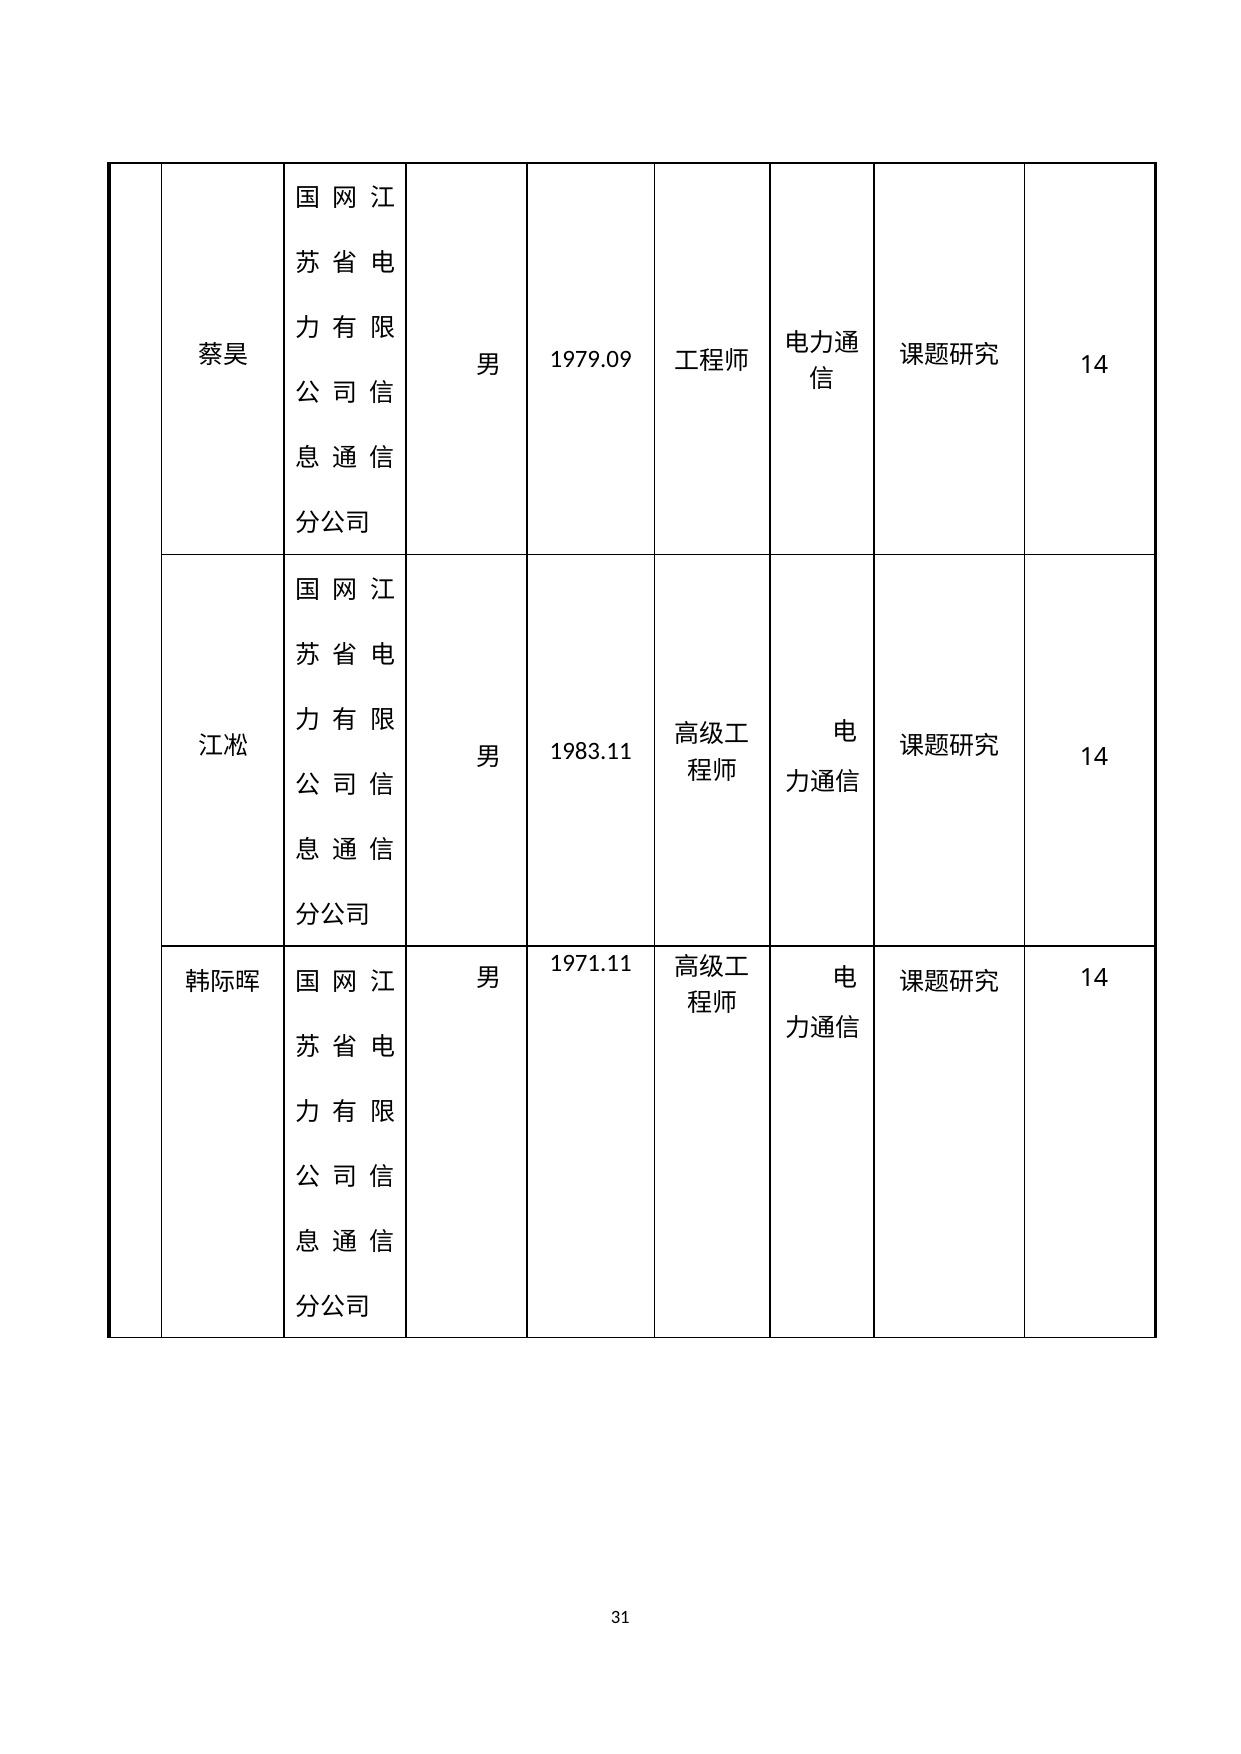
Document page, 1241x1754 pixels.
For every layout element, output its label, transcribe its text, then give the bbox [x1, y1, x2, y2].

table_cell 课题研究 [875, 164, 1024, 553]
table_cell 1983.11 [528, 555, 654, 945]
table_cell 电力通信 [771, 164, 873, 553]
table_cell 1979.09 [528, 164, 654, 553]
table_cell 课题研究 [875, 555, 1024, 945]
table_cell 高级工程师 [655, 947, 769, 1337]
table_cell 男 [407, 555, 526, 945]
table_cell 工程师 [655, 164, 769, 553]
table_cell 14 [1025, 555, 1154, 945]
table_cell 高级工程师 [655, 555, 769, 945]
table_cell 男 [407, 164, 526, 553]
table_cell 课题研究 [875, 947, 1024, 1337]
table_cell 14 [1025, 164, 1154, 553]
table_cell 电力通信 [771, 555, 873, 945]
table_cell 国网江苏省电力有限公司信息通信分公司 [285, 164, 405, 553]
table_cell 14 [1025, 947, 1154, 1337]
table_cell 国网江苏省电力有限公司信息通信分公司 [285, 555, 405, 945]
table_cell 韩际晖 [162, 947, 283, 1337]
table_cell 1971.11 [528, 947, 654, 1337]
table_cell 蔡昊 [162, 164, 283, 553]
table_cell 男 [407, 947, 526, 1337]
table_cell 电力通信 [771, 947, 873, 1337]
table_cell 江凇 [162, 555, 283, 945]
table_cell 国网江苏省电力有限公司信息通信分公司 [285, 947, 405, 1337]
